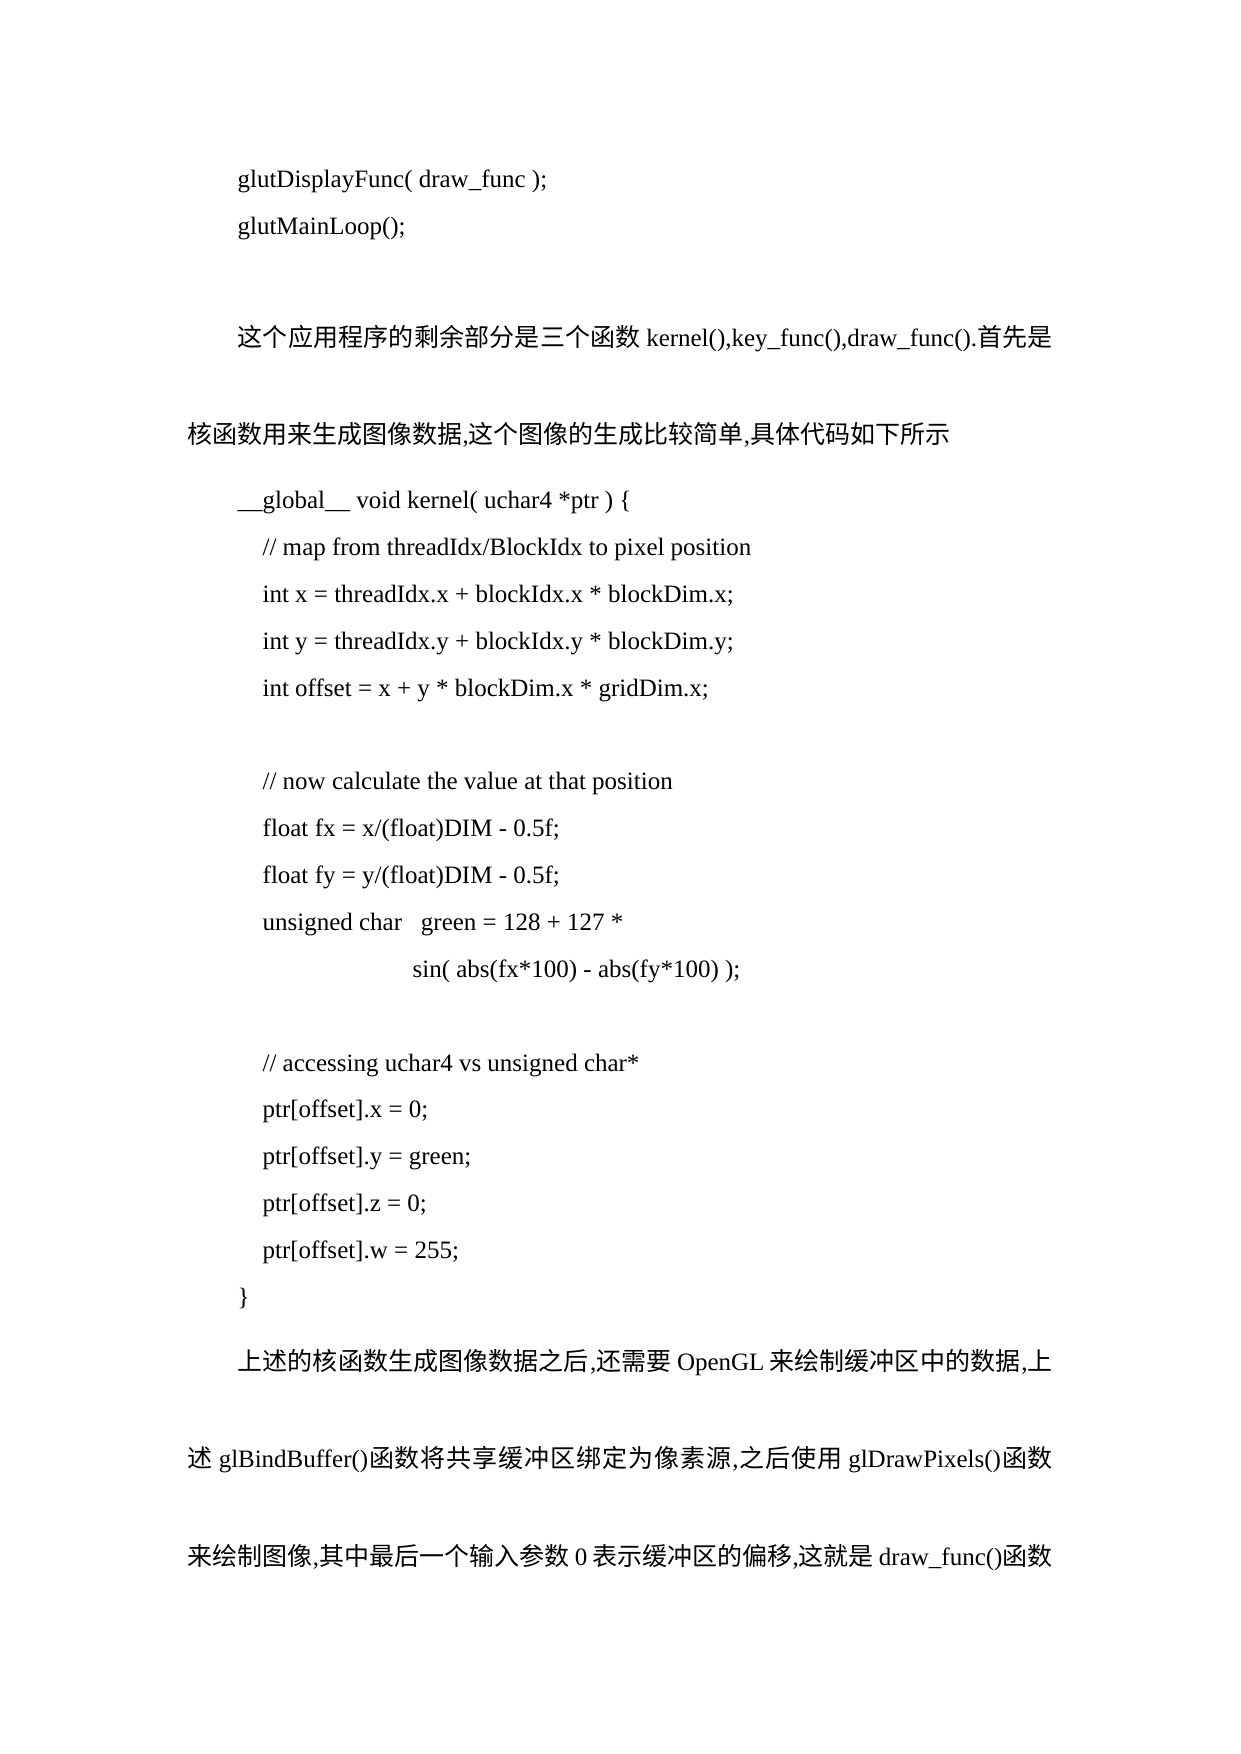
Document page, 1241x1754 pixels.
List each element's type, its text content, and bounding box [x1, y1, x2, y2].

text // now calculate the value at that position [187, 764, 1053, 797]
text } [187, 1280, 1053, 1313]
text ptr[offset].x = 0; [187, 1093, 1053, 1125]
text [187, 1327, 1053, 1587]
text float fx = x/(float)DIM - 0.5f; [187, 811, 1053, 844]
text ptr[offset].z = 0; [187, 1186, 1053, 1219]
text // map from threadIdx/BlockIdx to pixel position [187, 530, 1053, 563]
text ptr[offset].w = 255; [187, 1233, 1053, 1266]
text 这个应用程序的剩余部分是三个函数kernel(),key_func(),draw_func().首先是核函数用来生成图像数据,这个图像的生成比较简单,具体代码如下所示 [187, 303, 1053, 465]
text float fy = y/(float)DIM - 0.5f; [187, 858, 1053, 891]
text unsigned char green = 128 + 127 * [187, 905, 1053, 938]
text int offset = x + y * blockDim.x * gridDim.x; [187, 671, 1053, 703]
text int x = threadIdx.x + blockIdx.x * blockDim.x; [187, 577, 1053, 609]
text // accessing uchar4 vs unsigned char* [187, 1046, 1053, 1078]
text ptr[offset].y = green; [187, 1139, 1053, 1172]
text sin( abs(fx*100) - abs(fy*100) ); [187, 952, 1053, 984]
text int y = threadIdx.y + blockIdx.y * blockDim.y; [187, 624, 1053, 656]
text glutDisplayFunc( draw_func ); [187, 162, 1053, 194]
text __global__ void kernel( uchar4 *ptr ) { [187, 483, 1053, 516]
text glutMainLoop(); [187, 209, 1053, 241]
